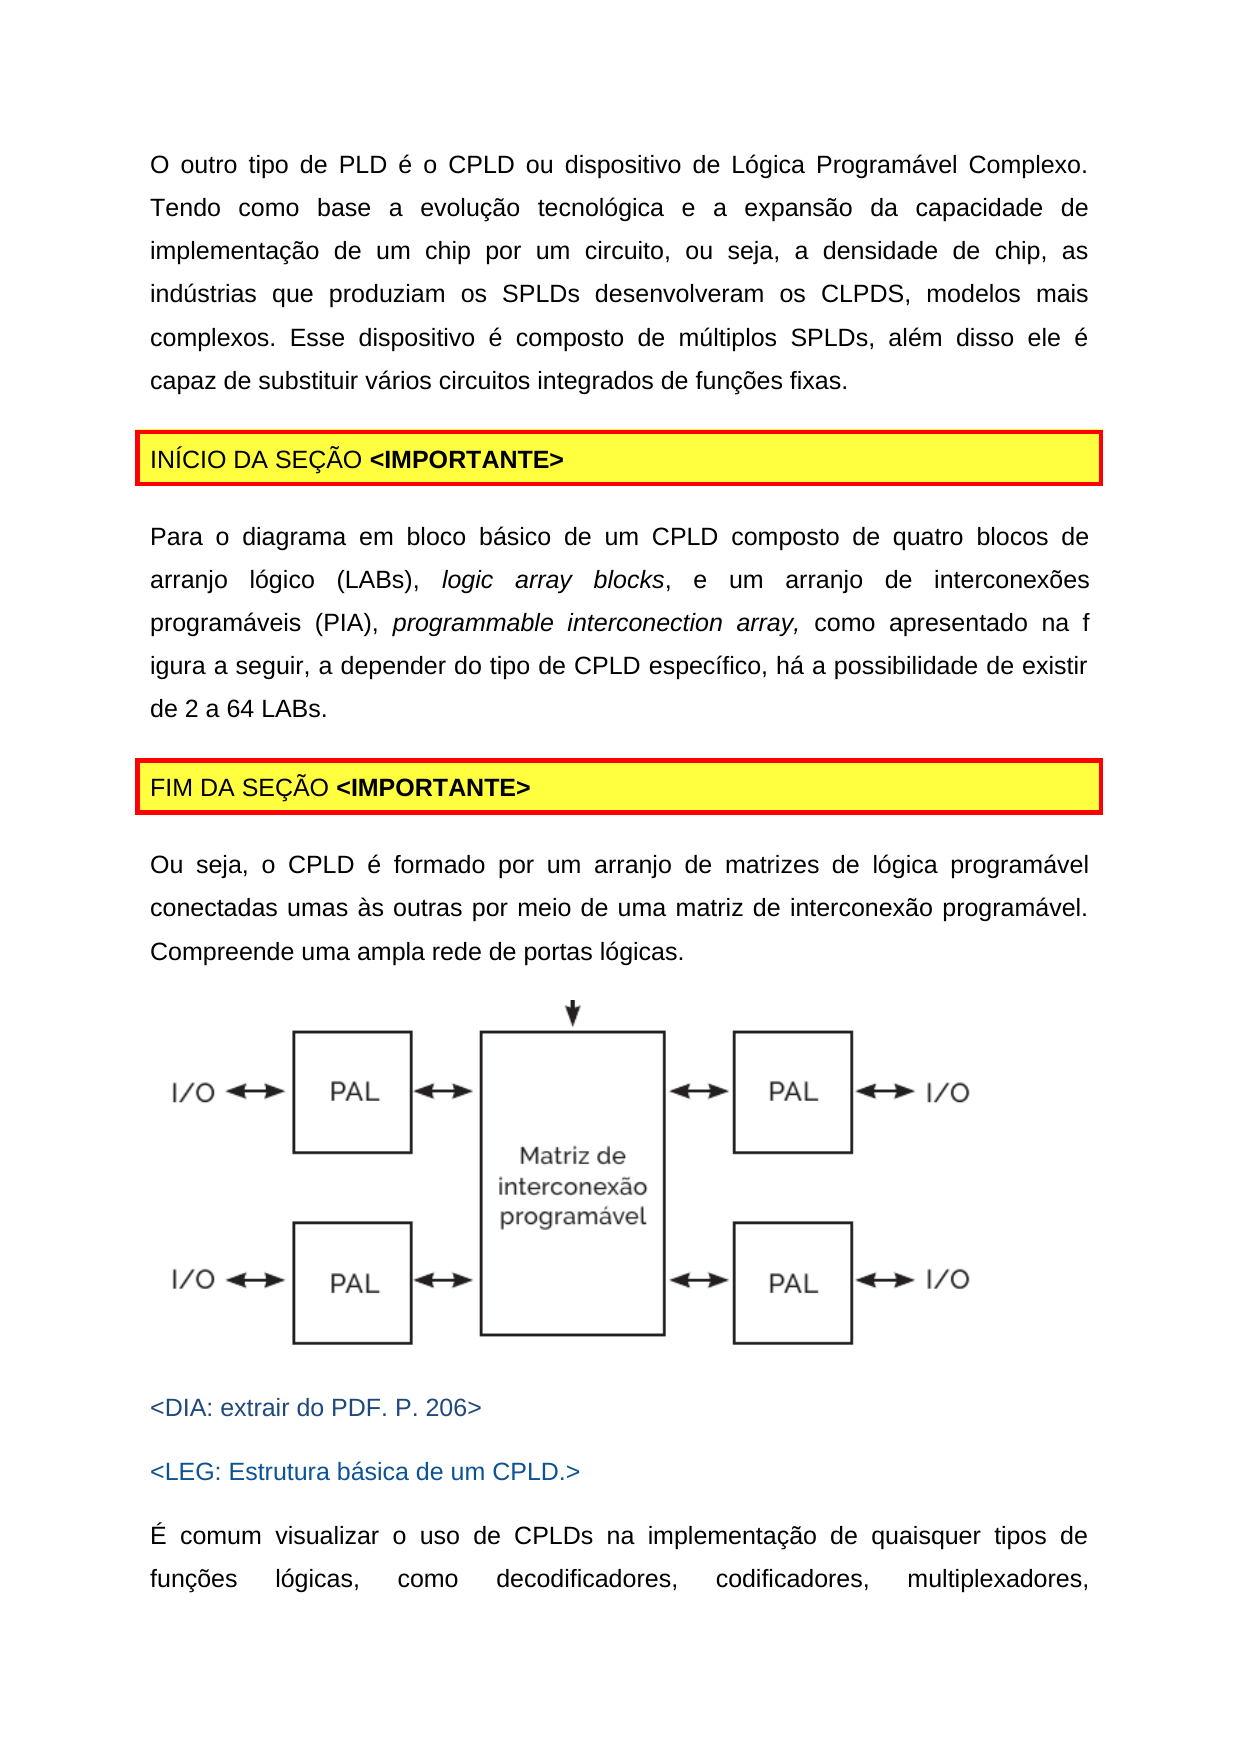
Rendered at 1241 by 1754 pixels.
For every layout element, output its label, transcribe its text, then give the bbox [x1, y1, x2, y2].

text O outro tipo de PLD é o CPLD ou dispositivo de Lógica Programável Complexo. Tendo como base a evolução tecnológica e a expansão da capacidade de implementação de um chip por um circuito, ou seja, a densidade de chip, as indústrias que produziam os SPLDs desenvolveram os CLPDS, modelos mais complexos. Esse dispositivo é composto de múltiplos SPLDs, além disso ele é capaz de substituir vários circuitos integrados de funções fixas. [150, 150, 1090, 394]
text Ou seja, o CPLD é formado por um arranjo de matrizes de lógica programável conectadas umas às outras por meio de uma matriz de interconexão programável. Compreende uma ampla rede de portas lógicas. [150, 850, 1090, 965]
subtitle INÍCIO DA SEÇÃO <IMPORTANTE> [140, 434, 1099, 482]
text <LEG: Estrutura básica de um CPLD.> [150, 1457, 1090, 1485]
text <DIA: extrair do PDF. P. 206> [150, 1393, 1090, 1421]
picture [150, 1000, 1091, 1359]
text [150, 1521, 1090, 1592]
subtitle FIM DA SEÇÃO <IMPORTANTE> [140, 763, 1099, 810]
text Para o diagrama em bloco básico de um CPLD composto de quatro blocos de arranjo lógico (LABs), logic array blocks, e um arranjo de interconexões programáveis (PIA), programmable interconection array, como apresentado na f igura a seguir, a depender do tipo de CPLD específico, há a possibilidade de existir de 2 a 64 LABs. [150, 522, 1090, 723]
